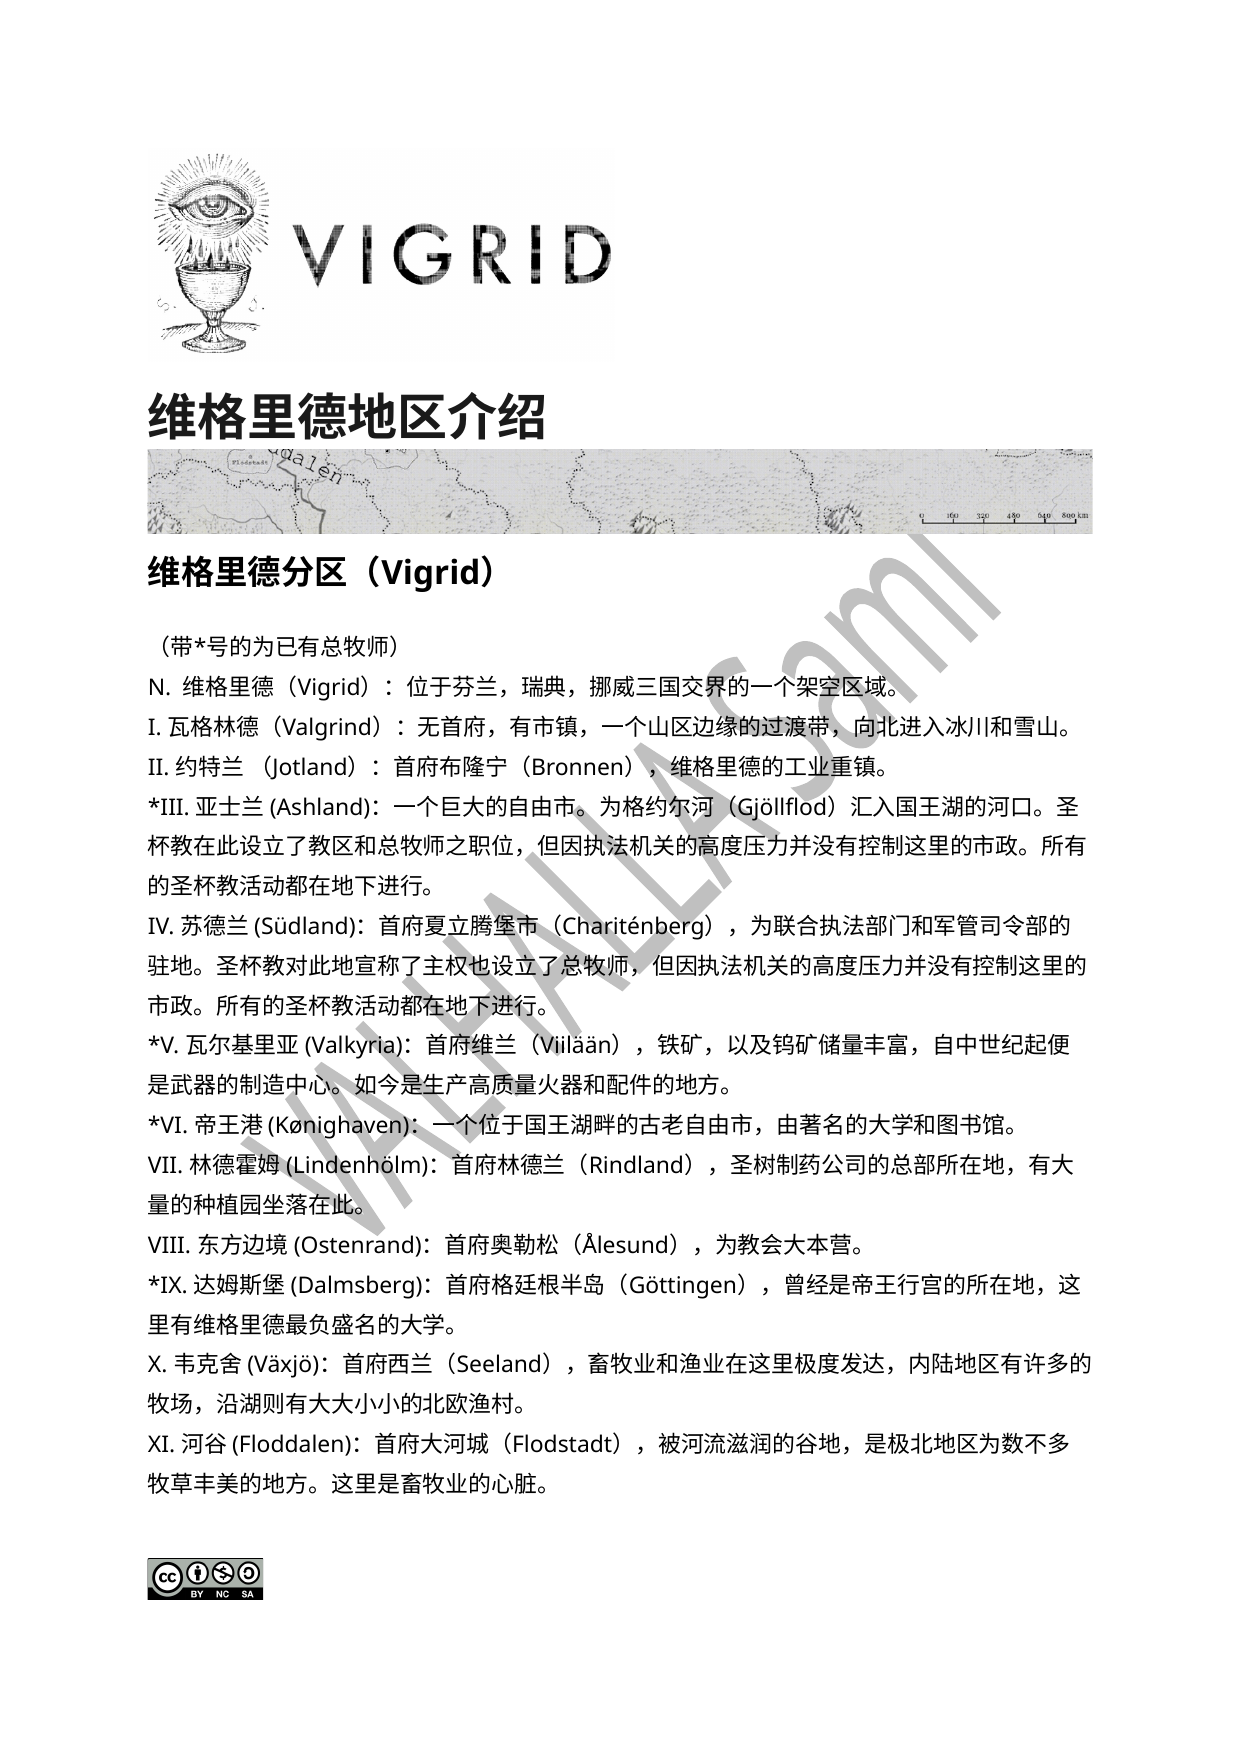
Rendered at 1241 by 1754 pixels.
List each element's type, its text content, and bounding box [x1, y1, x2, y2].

text I. 瓦格林德（Valgrind）：无首府，有市镇，一个山区边缘的过渡带，向北进入冰川和雪山。 [148, 708, 1093, 742]
list *VI. 帝王港 (Kønighaven)：一个位于国王湖畔的古老自由市，由著名的大学和图书馆。 [148, 1107, 1093, 1140]
list （带*号的为已有总牧师） [148, 628, 1093, 662]
picture [147, 1558, 264, 1600]
list II. 约特兰 （Jotland）：首府布隆宁（Bronnen），维格里德的工业重镇。 [148, 748, 1093, 782]
list IV. 苏德兰 (Südland)：首府夏立腾堡市（Chariténberg），为联合执法部门和军管司令部的驻地。圣杯教对此地宣称了主权也设立了总牧师，但因执法机关的高度压力并没有控制这里的市政。所有的圣杯教活动都在地下进行。 [148, 908, 1093, 1021]
list VIII. 东方边境 (Ostenrand)：首府奥勒松（Ålesund），为教会大本营。 [148, 1227, 1093, 1260]
list 维格里德（Vigrid）：位于芬兰，瑞典，挪威三国交界的一个架空区域。 [148, 668, 1093, 702]
list *III. 亚士兰 (Ashland)：一个巨大的自由市。为格约尔河（Gjöllflod）汇入国王湖的河口。圣杯教在此设立了教区和总牧师之职位，但因执法机关的高度压力并没有控制这里的市政。所有的圣杯教活动都在地下进行。 [148, 788, 1093, 901]
list X. 韦克舍 (Växjö)：首府西兰（Seeland），畜牧业和渔业在这里极度发达，内陆地区有许多的牧场，沿湖则有大大小小的北欧渔村。 [148, 1346, 1093, 1419]
list *IX. 达姆斯堡 (Dalmsberg)：首府格廷根半岛（Göttingen），曾经是帝王行宫的所在地，这里有维格里德最负盛名的大学。 [148, 1267, 1093, 1340]
list XI. 河谷 (Floddalen)：首府大河城（Flodstadt），被河流滋润的谷地，是极北地区为数不多牧草丰美的地方。这里是畜牧业的心脏。 [148, 1426, 1093, 1499]
picture [147, 449, 1093, 534]
list *V. 瓦尔基里亚 (Valkyria)：首府维兰（Viilään），铁矿，以及钨矿储量丰富，自中世纪起便是武器的制造中心。如今是生产高质量火器和配件的地方。 [148, 1027, 1093, 1100]
list VII. 林德霍姆 (Lindenhölm)：首府林德兰（Rindland），圣树制药公司的总部所在地，有大量的种植园坐落在此。 [148, 1147, 1093, 1220]
picture [147, 148, 616, 362]
title 维格里德地区介绍 [148, 377, 1093, 449]
subtitle 维格里德分区（Vigrid） [148, 546, 1093, 594]
